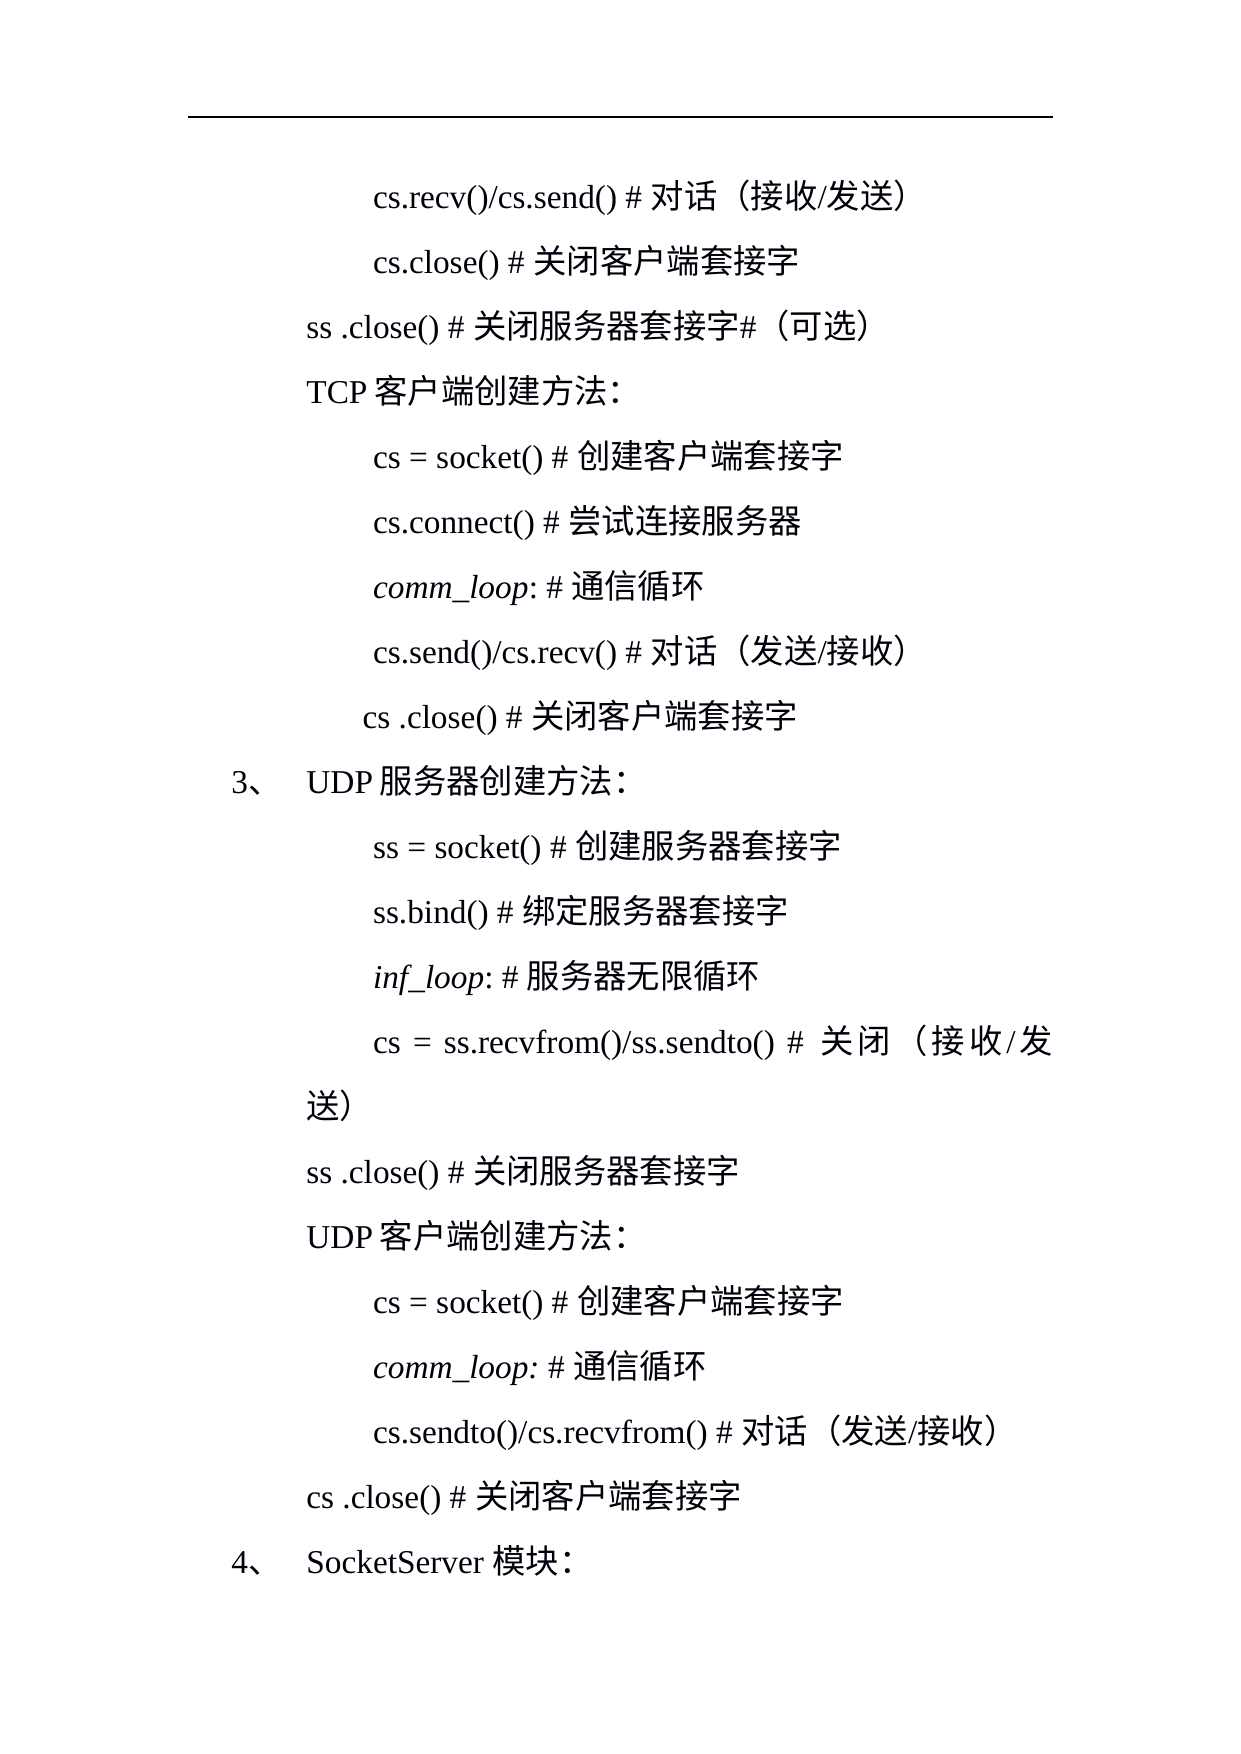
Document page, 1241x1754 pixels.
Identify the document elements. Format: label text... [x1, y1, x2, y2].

list SocketServer 模块： [231, 1527, 1053, 1592]
list comm_loop: # 通信循环 [306, 1332, 1053, 1397]
list cs.recv()/cs.send() # 对话（接收/发送） [306, 162, 1053, 227]
list UDP客户端创建方法： [306, 1202, 1053, 1267]
list ss .close() # 关闭服务器套接字 [306, 1137, 1053, 1202]
list ss.bind() # 绑定服务器套接字 [306, 877, 1053, 942]
list cs.sendto()/cs.recvfrom() # 对话（发送/接收） [306, 1397, 1053, 1462]
list comm_loop: # 通信循环 [306, 552, 1053, 617]
list TCP客户端创建方法： [306, 357, 1053, 422]
list cs = socket() # 创建客户端套接字 [306, 1267, 1053, 1332]
list cs .close() # 关闭客户端套接字 [306, 1462, 1053, 1527]
list cs .close() # 关闭客户端套接字 [350, 682, 1053, 747]
list ss = socket() # 创建服务器套接字 [306, 812, 1053, 877]
list cs = ss.recvfrom()/ss.sendto() # 关闭（接收/发送） [306, 1007, 1053, 1137]
list inf_loop: # 服务器无限循环 [306, 942, 1053, 1007]
list cs.send()/cs.recv() # 对话（发送/接收） [306, 617, 1053, 682]
list cs = socket() # 创建客户端套接字 [306, 422, 1053, 487]
list cs.connect() # 尝试连接服务器 [306, 487, 1053, 552]
list cs.close() # 关闭客户端套接字 [306, 227, 1053, 292]
list UDP服务器创建方法： [231, 747, 1053, 812]
list ss .close() # 关闭服务器套接字#（可选） [306, 292, 1053, 357]
